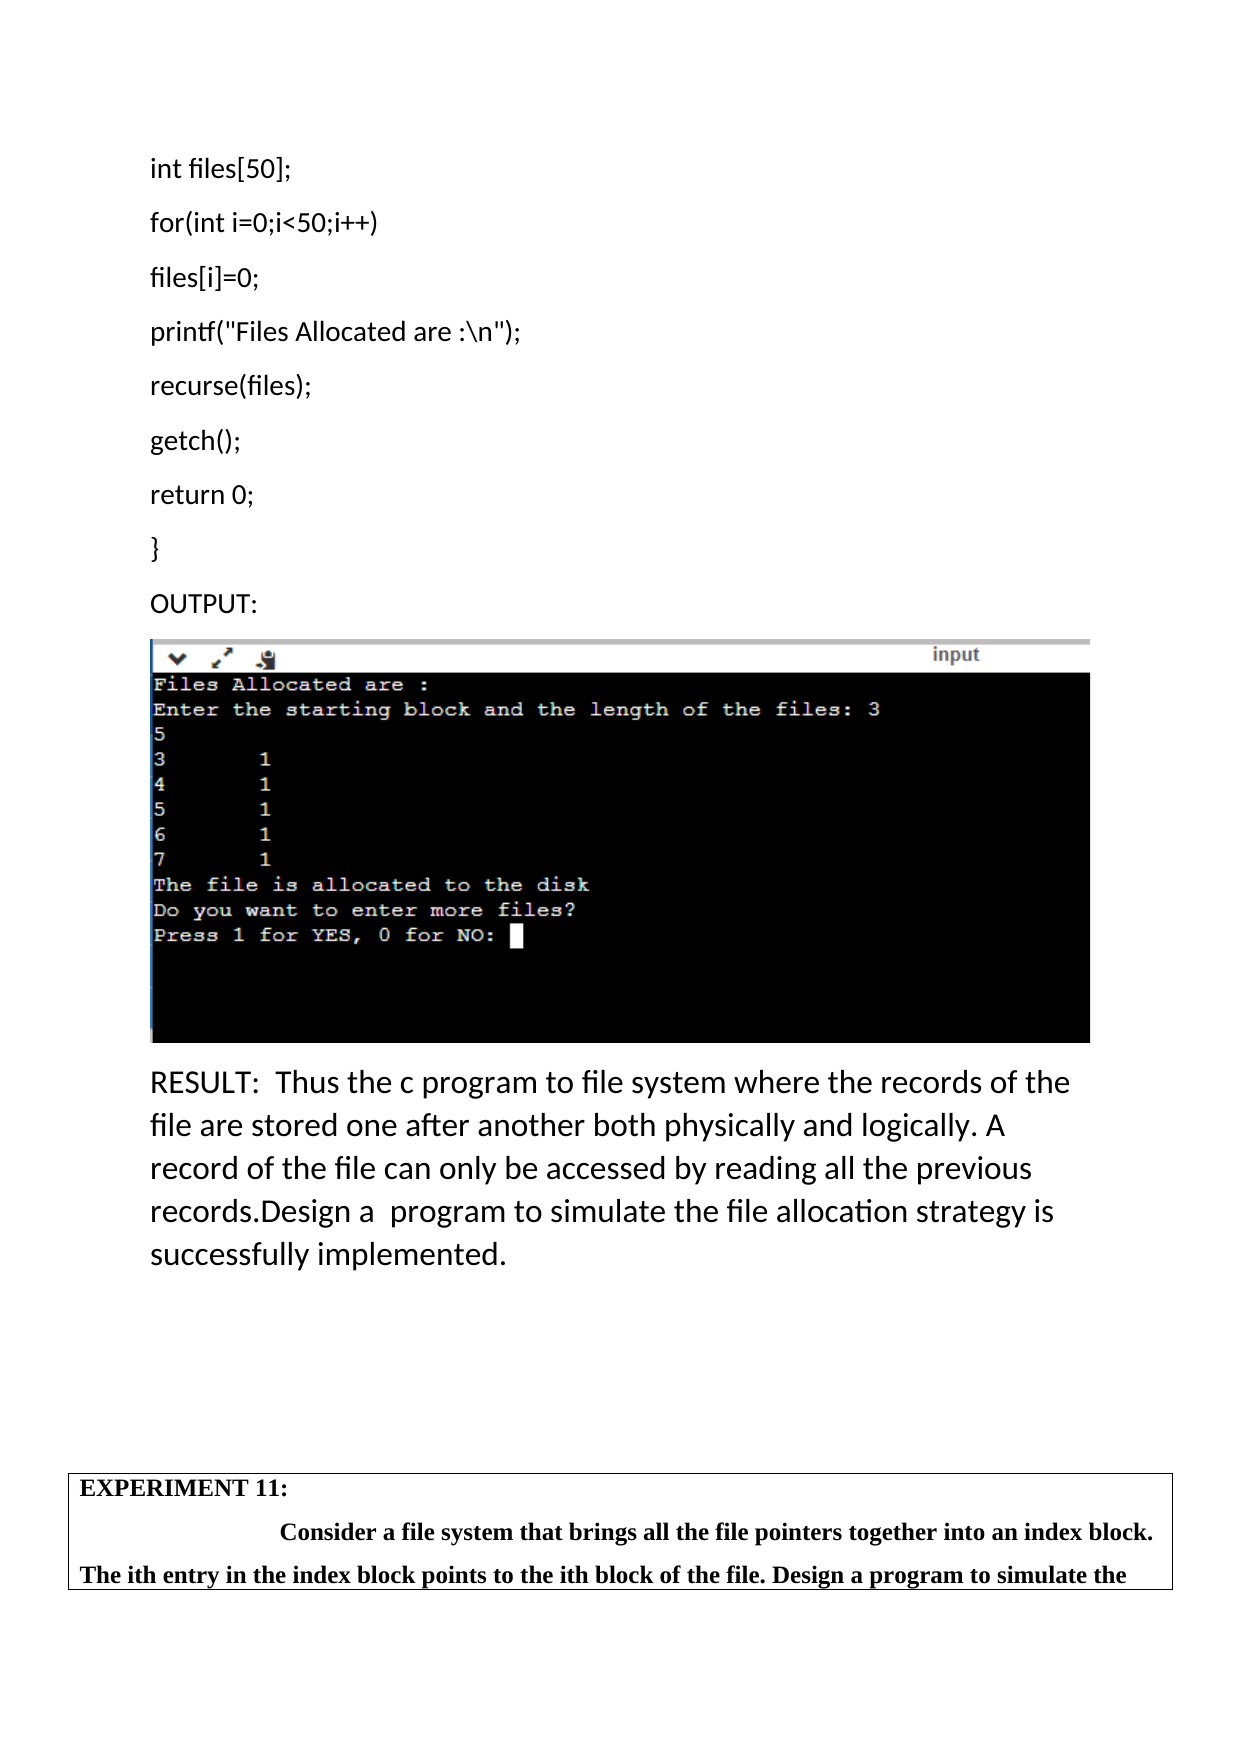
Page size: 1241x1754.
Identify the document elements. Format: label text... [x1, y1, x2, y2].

text return 0; [150, 476, 1090, 512]
text } [150, 531, 1090, 566]
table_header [69, 1474, 1172, 1588]
text RESULT: Thus the c program to file system where the records of the file are stored one after another both physically and logically. A record of the file can only be accessed by reading all the previous records.Design a program to simulate the file allocation strategy is successfully implemented. [150, 1061, 1090, 1274]
picture [150, 639, 1091, 1043]
text getch(); [150, 422, 1090, 457]
text files[i]=0; [150, 259, 1090, 294]
text printf("Files Allocated are :\n"); [150, 313, 1090, 349]
text recurse(files); [150, 367, 1090, 403]
text OUTPUT: [150, 585, 1090, 621]
text int files[50]; [150, 150, 1090, 186]
text for(int i=0;i<50;i++) [150, 204, 1090, 240]
